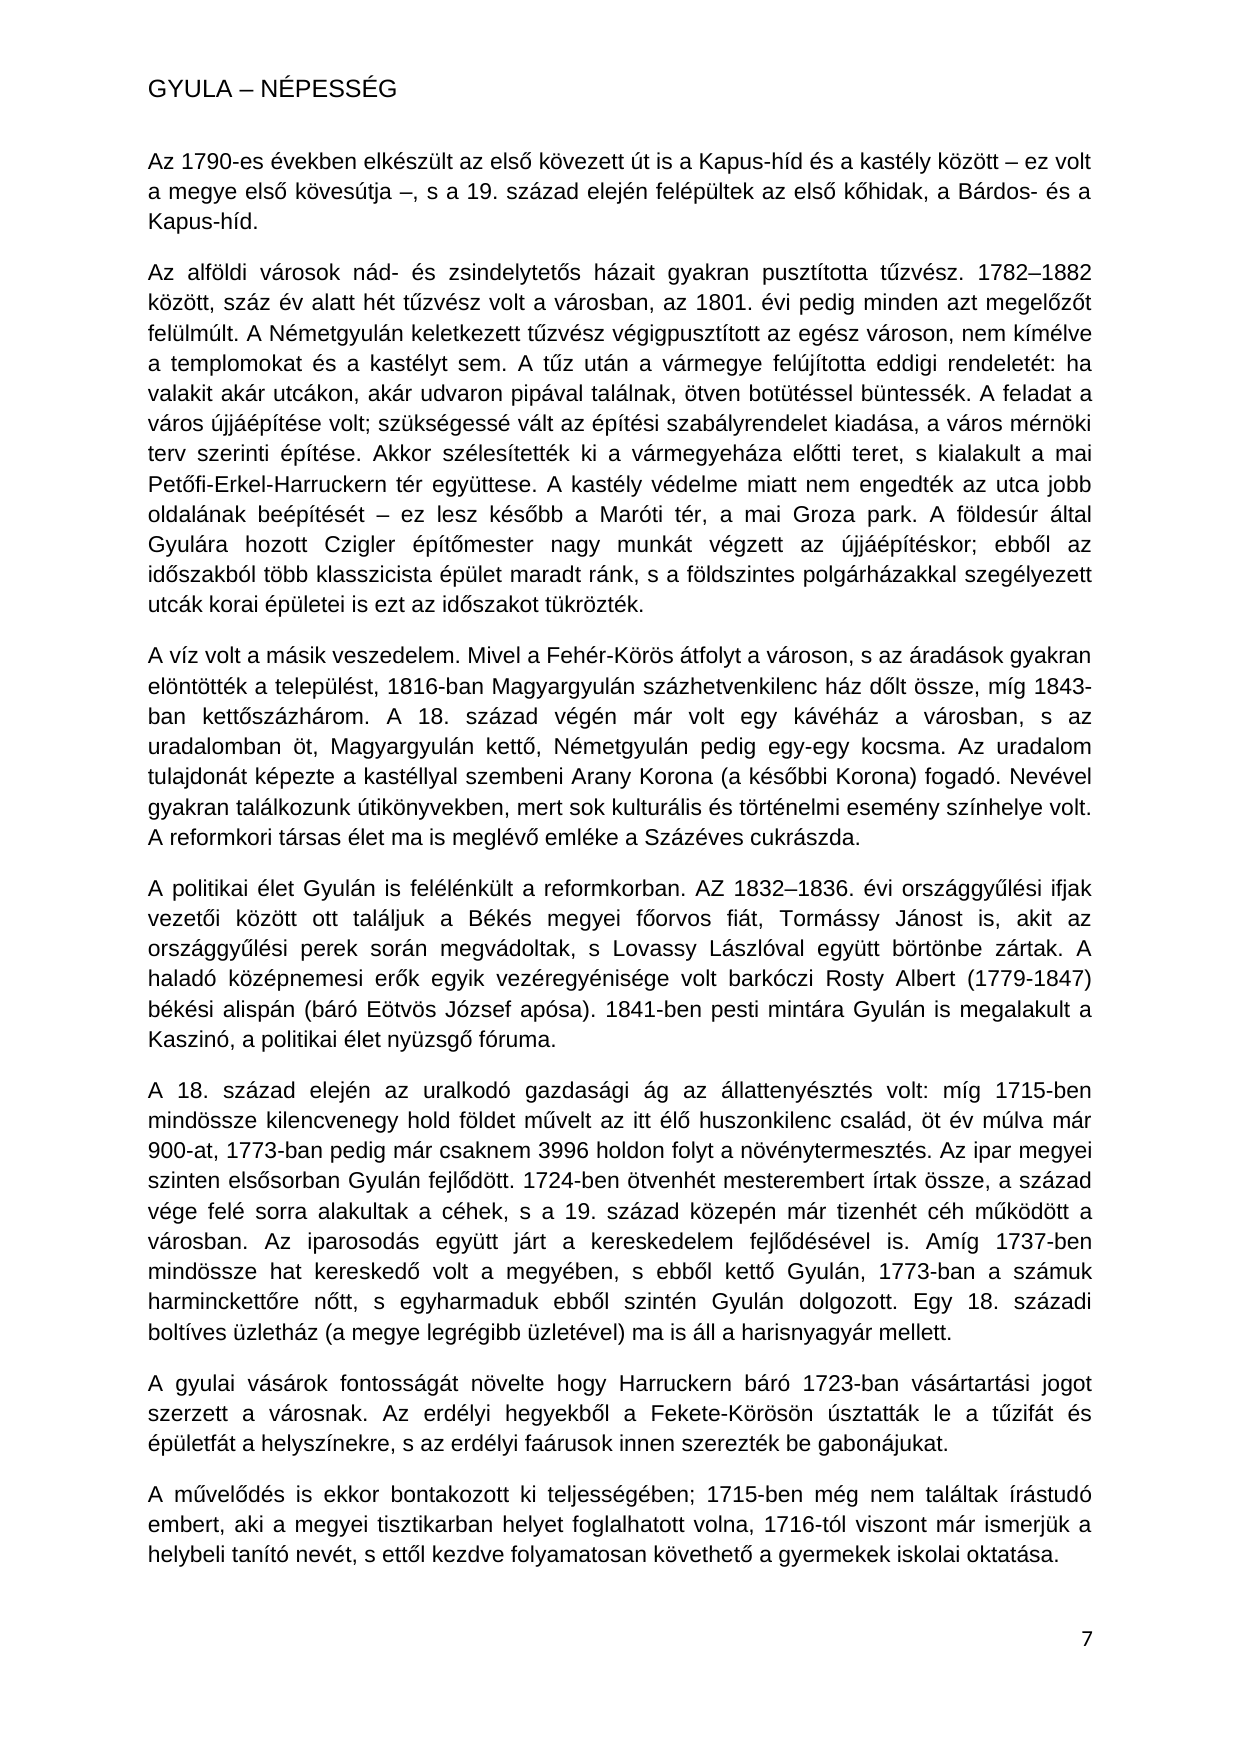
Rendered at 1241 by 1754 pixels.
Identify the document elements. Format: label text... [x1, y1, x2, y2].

text A művelődés is ekkor bontakozott ki teljességében; 1715-ben még nem találtak írástudó embert, aki a megyei tisztikarban helyet foglalhatott volna, 1716-tól viszont már ismerjük a helybeli tanító nevét, s ettől kezdve folyamatosan követhető a gyermekek iskolai oktatása. [148, 1481, 1093, 1568]
text Az 1790-es években elkészült az első kövezett út is a Kapus-híd és a kastély között – ez volt a megye első kövesútja –, s a 19. század elején felépültek az első kőhidak, a Bárdos- és a Kapus-híd. [148, 148, 1093, 234]
text A víz volt a másik veszedelem. Mivel a Fehér-Körös átfolyt a városon, s az áradások gyakran elöntötték a települést, 1816-ban Magyargyulán százhetvenkilenc ház dőlt össze, míg 1843-ban kettőszázhárom. A 18. század végén már volt egy kávéház a városban, s az uradalomban öt, Magyargyulán kettő, Németgyulán pedig egy-egy kocsma. Az uradalom tulajdonát képezte a kastéllyal szembeni Arany Korona (a későbbi Korona) fogadó. Nevével gyakran találkozunk útikönyvekben, mert sok kulturális és történelmi esemény színhelye volt. A reformkori társas élet ma is meglévő emléke a Százéves cukrászda. [148, 642, 1093, 850]
text A 18. század elején az uralkodó gazdasági ág az állattenyésztés volt: míg 1715-ben mindössze kilencvenegy hold földet művelt az itt élő huszonkilenc család, öt év múlva már 900-at, 1773-ban pedig már csaknem 3996 holdon folyt a növénytermesztés. Az ipar megyei szinten elsősorban Gyulán fejlődött. 1724-ben ötvenhét mesterembert írtak össze, a század vége felé sorra alakultak a céhek, s a 19. század közepén már tizenhét céh működött a városban. Az iparosodás együtt járt a kereskedelem fejlődésével is. Amíg 1737-ben mindössze hat kereskedő volt a megyében, s ebből kettő Gyulán, 1773-ban a számuk harminckettőre nőtt, s egyharmaduk ebből szintén Gyulán dolgozott. Egy 18. századi boltíves üzletház (a megye legrégibb üzletével) ma is áll a harisnyagyár mellett. [148, 1077, 1093, 1345]
text A politikai élet Gyulán is felélénkült a reformkorban. AZ 1832–1836. évi országgyűlési ifjak vezetői között ott találjuk a Békés megyei főorvos fiát, Tormássy Jánost is, akit az országgyűlési perek során megvádoltak, s Lovassy Lászlóval együtt börtönbe zártak. A haladó középnemesi erők egyik vezéregyénisége volt barkóczi Rosty Albert (1779-1847) békési alispán (báró Eötvös József apósa). 1841-ben pesti mintára Gyulán is megalakult a Kaszinó, a politikai élet nyüzsgő fóruma. [148, 875, 1093, 1052]
text A gyulai vásárok fontosságát növelte hogy Harruckern báró 1723-ban vásártartási jogot szerzett a városnak. Az erdélyi hegyekből a Fekete-Körösön úsztatták le a tűzifát és épületfát a helyszínekre, s az erdélyi faárusok innen szerezték be gabonájukat. [148, 1369, 1093, 1456]
text Az alföldi városok nád- és zsindelytetős házait gyakran pusztította tűzvész. 1782–1882 között, száz év alatt hét tűzvész volt a városban, az 1801. évi pedig minden azt megelőzőt felülmúlt. A Németgyulán keletkezett tűzvész végigpusztított az egész városon, nem kímélve a templomokat és a kastélyt sem. A tűz után a vármegye felújította eddigi rendeletét: ha valakit akár utcákon, akár udvaron pipával találnak, ötven botütéssel büntessék. A feladat a város újjáépítése volt; szükségessé vált az építési szabályrendelet kiadása, a város mérnöki terv szerinti építése. Akkor szélesítették ki a vármegyeháza előtti teret, s kialakult a mai Petőfi-Erkel-Harruckern tér együttese. A kastély védelme miatt nem engedték az utca jobb oldalának beépítését – ez lesz később a Maróti tér, a mai Groza park. A földesúr által Gyulára hozott Czigler építőmester nagy munkát végzett az újjáépítéskor; ebből az időszakból több klasszicista épület maradt ránk, s a földszintes polgárházakkal szegélyezett utcák korai épületei is ezt az időszakot tükrözték. [148, 259, 1093, 618]
